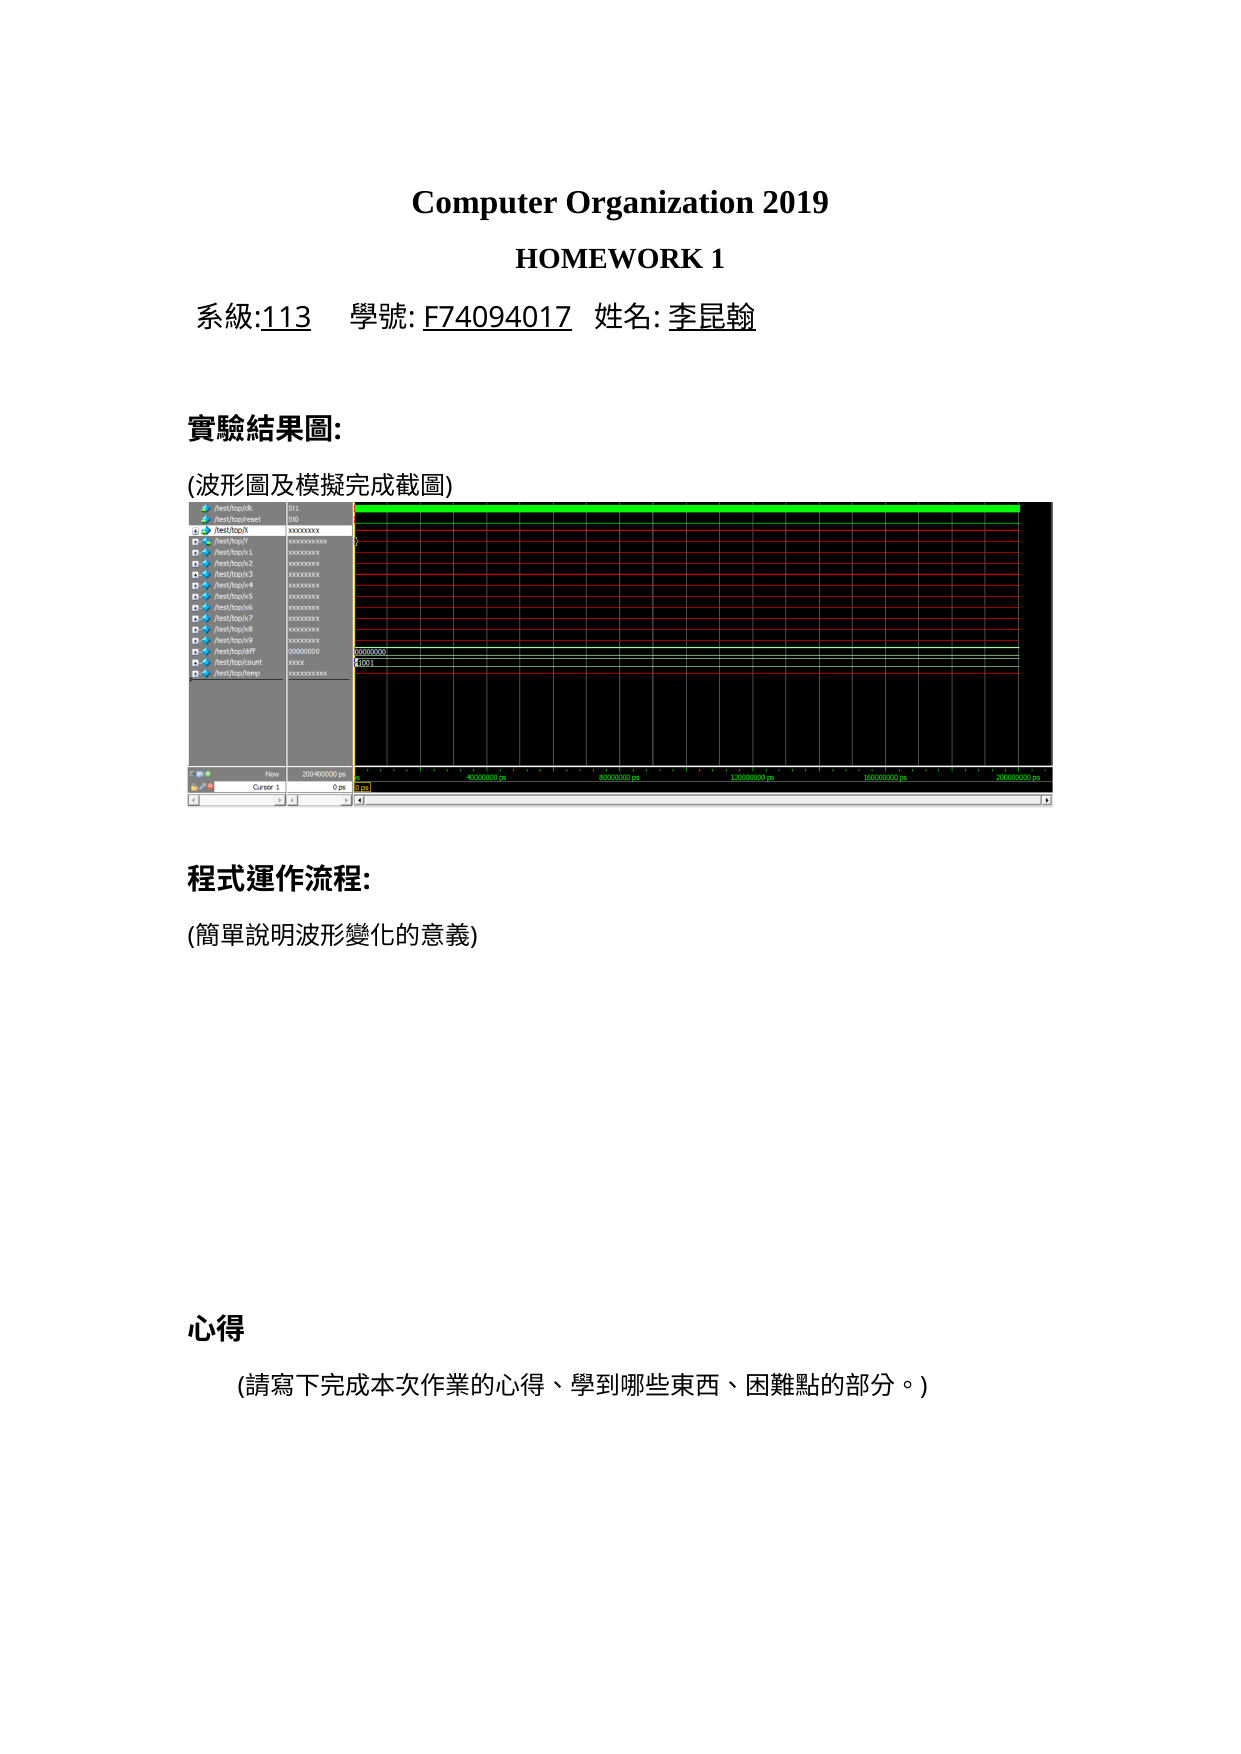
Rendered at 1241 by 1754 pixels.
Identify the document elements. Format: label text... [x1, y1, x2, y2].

text 程式運作流程: [187, 839, 1053, 914]
text HOMEWORK 1 [187, 239, 1053, 277]
text Computer Organization 2019 [187, 164, 1053, 239]
picture [187, 502, 1053, 808]
text 系級:113 學號: F74094017 姓名: 李昆翰 [187, 277, 1053, 352]
text 實驗結果圖: [187, 389, 1053, 464]
text (波形圖及模擬完成截圖) [187, 464, 1053, 502]
text (請寫下完成本次作業的心得、學到哪些東西、困難點的部分。) [187, 1364, 1053, 1402]
text 心得 [187, 1289, 1053, 1364]
text (簡單說明波形變化的意義) [187, 914, 1053, 952]
